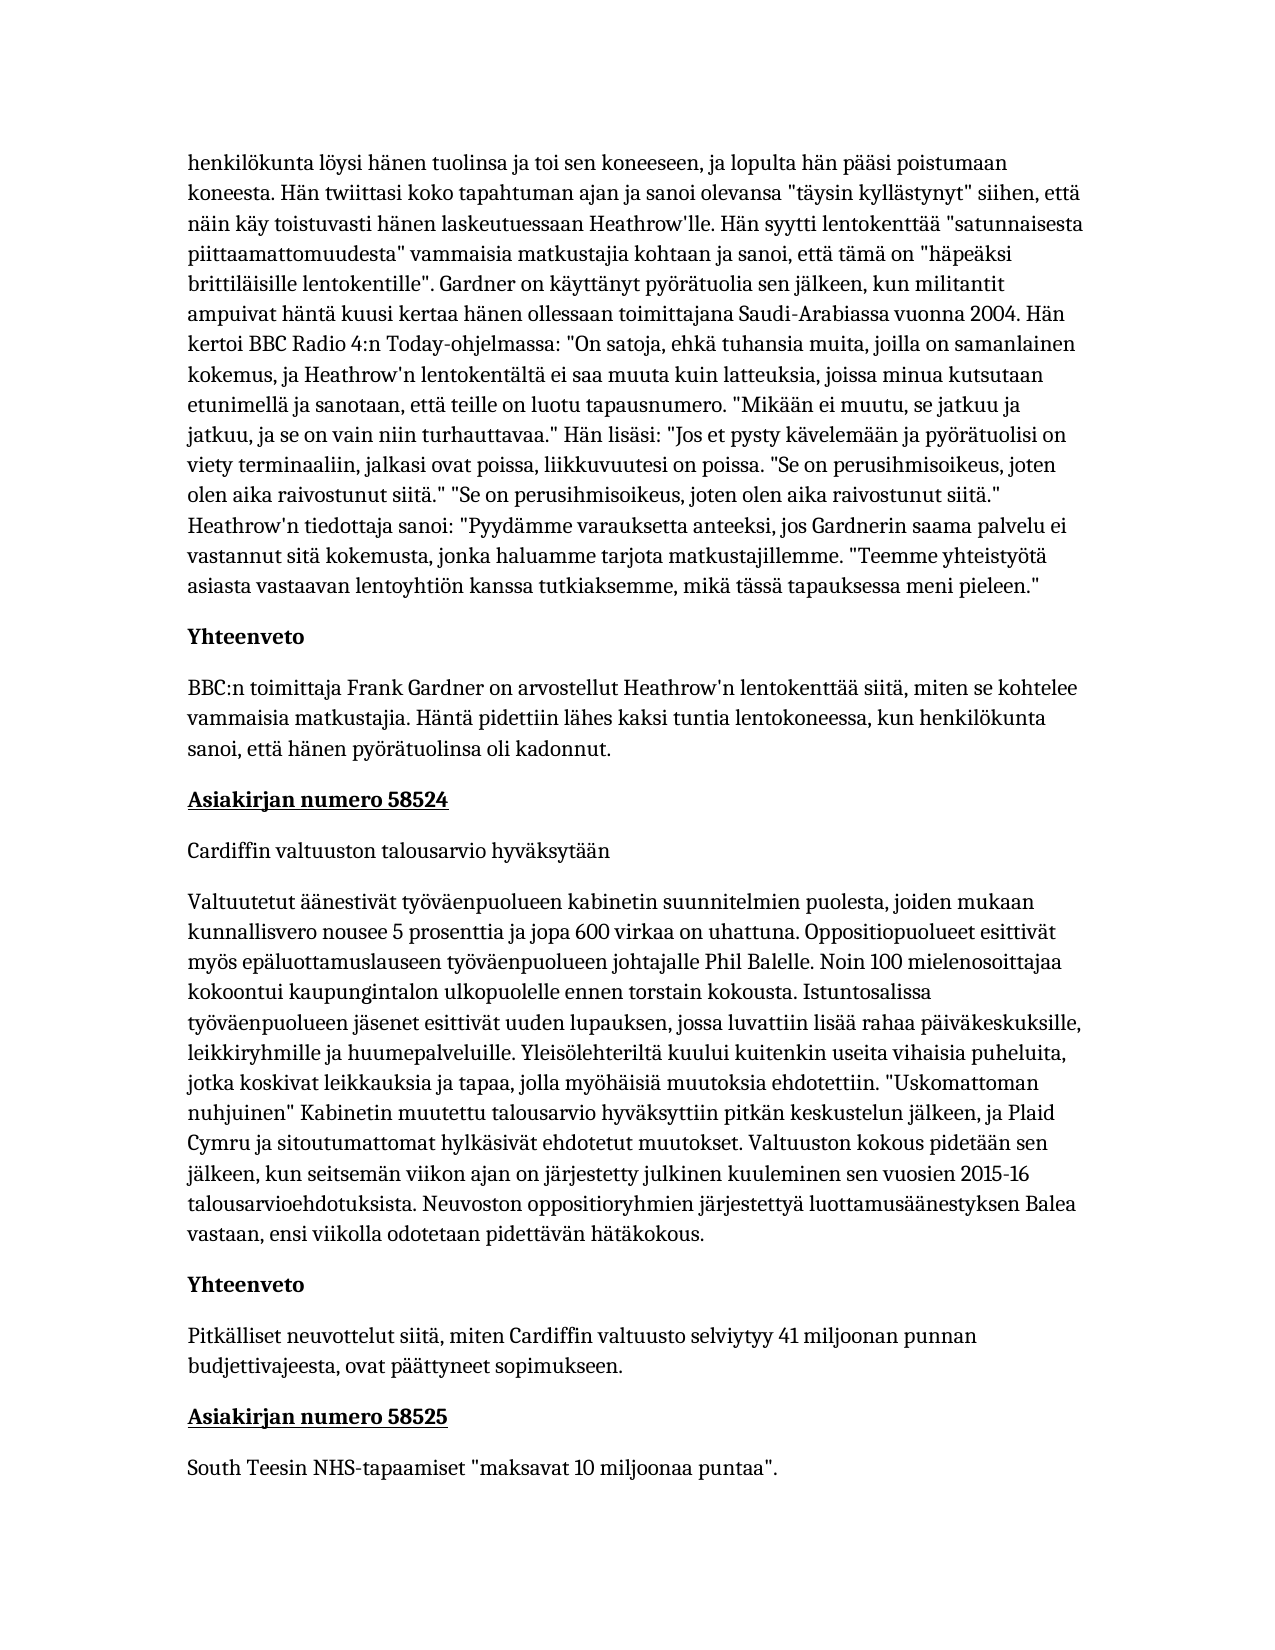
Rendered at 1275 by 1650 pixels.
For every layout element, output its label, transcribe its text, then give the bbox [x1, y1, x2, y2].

text South Teesin NHS-tapaamiset "maksavat 10 miljoonaa puntaa". [187, 1455, 1087, 1482]
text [187, 150, 1087, 599]
text Cardiffin valtuuston talousarvio hyväksytään [187, 837, 1087, 864]
text Asiakirjan numero 58525 [187, 1404, 1087, 1431]
text Valtuutetut äänestivät työväenpuolueen kabinetin suunnitelmien puolesta, joiden mukaan kunnallisvero nousee 5 prosenttia ja jopa 600 virkaa on uhattuna. Oppositiopuolueet esittivät myös epäluottamuslauseen työväenpuolueen johtajalle Phil Balelle. Noin 100 mielenosoittajaa kokoontui kaupungintalon ulkopuolelle ennen torstain kokousta. Istuntosalissa työväenpuolueen jäsenet esittivät uuden lupauksen, jossa luvattiin lisää rahaa päiväkeskuksille, leikkiryhmille ja huumepalveluille. Yleisölehteriltä kuului kuitenkin useita vihaisia puheluita, jotka koskivat leikkauksia ja tapaa, jolla myöhäisiä muutoksia ehdotettiin. "Uskomattoman nuhjuinen" Kabinetin muutettu talousarvio hyväksyttiin pitkän keskustelun jälkeen, ja Plaid Cymru ja sitoutumattomat hylkäsivät ehdotetut muutokset. Valtuuston kokous pidetään sen jälkeen, kun seitsemän viikon ajan on järjestetty julkinen kuuleminen sen vuosien 2015-16 talousarvioehdotuksista. Neuvoston oppositioryhmien järjestettyä luottamusäänestyksen Balea vastaan, ensi viikolla odotetaan pidettävän hätäkokous. [187, 888, 1087, 1247]
text Asiakirjan numero 58524 [187, 786, 1087, 813]
text Yhteenveto [187, 624, 1087, 650]
text Pitkälliset neuvottelut siitä, miten Cardiffin valtuusto selviytyy 41 miljoonan punnan budjettivajeesta, ovat päättyneet sopimukseen. [187, 1323, 1087, 1379]
text BBC:n toimittaja Frank Gardner on arvostellut Heathrow'n lentokenttää siitä, miten se kohtelee vammaisia matkustajia. Häntä pidettiin lähes kaksi tuntia lentokoneessa, kun henkilökunta sanoi, että hänen pyörätuolinsa oli kadonnut. [187, 675, 1087, 762]
text Yhteenveto [187, 1272, 1087, 1298]
